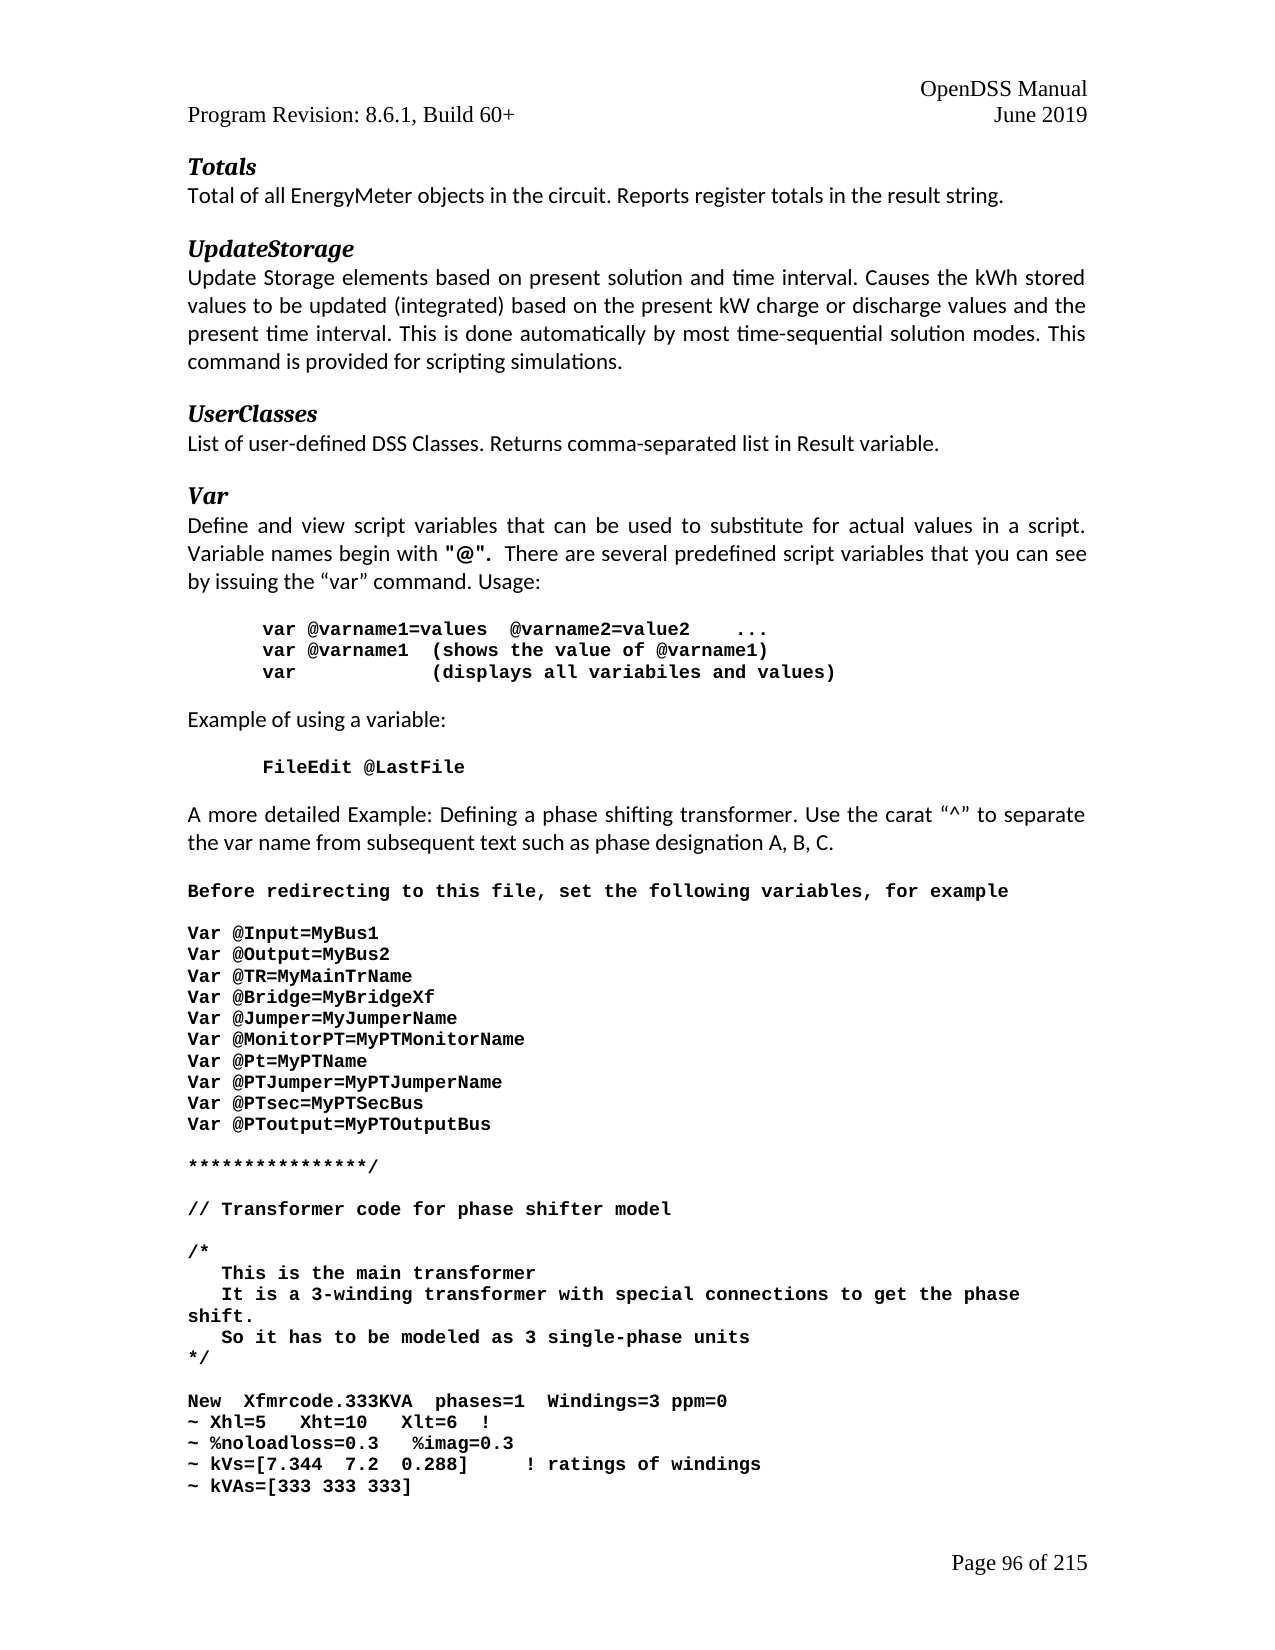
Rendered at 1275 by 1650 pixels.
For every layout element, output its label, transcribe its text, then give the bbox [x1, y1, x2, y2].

text // Transformer code for phase shifter model [187, 1200, 1087, 1221]
text Define and view script variables that can be used to substitute for actual values in a script. Variable names begin with "@". There are several predefined script variables that you can see by issuing the “var” command. Usage: [187, 511, 1087, 595]
text Var @Bridge=MyBridgeXf [187, 988, 1087, 1009]
text var (displays all variabiles and values) [262, 662, 1087, 684]
text Before redirecting to this file, set the following variables, for example [187, 881, 1087, 903]
text ~ Xhl=5 Xht=10 Xlt=6 ! [187, 1413, 1087, 1434]
text ~ kVs=[7.344 7.2 0.288] ! ratings of windings [187, 1455, 1087, 1476]
text Var @PTsec=MyPTSecBus [187, 1094, 1087, 1115]
subtitle UserClasses [187, 400, 1087, 429]
text A more detailed Example: Defining a phase shifting transformer. Use the carat “^” to separate the var name from subsequent text such as phase designation A, B, C. [187, 800, 1087, 856]
text */ [187, 1349, 1087, 1370]
text Example of using a variable: [187, 705, 1087, 733]
text Var @MonitorPT=MyPTMonitorName [187, 1030, 1087, 1051]
subtitle Totals [187, 153, 1087, 181]
text Var @PTJumper=MyPTJumperName [187, 1073, 1087, 1094]
text FileEdit @LastFile [262, 758, 1087, 779]
subtitle Var [187, 482, 1087, 511]
text Update Storage elements based on present solution and time interval. Causes the kWh stored values to be updated (integrated) based on the present kW charge or discharge values and the present time interval. This is done automatically by most time-sequential solution modes. This command is provided for scripting simulations. [187, 263, 1087, 375]
text Var @Jumper=MyJumperName [187, 1009, 1087, 1030]
text Total of all EnergyMeter objects in the circuit. Reports register totals in the result string. [187, 181, 1087, 209]
text var @varname1 (shows the value of @varname1) [262, 641, 1087, 662]
subtitle UpdateStorage [187, 234, 1087, 263]
text So it has to be modeled as 3 single-phase units [187, 1328, 1087, 1349]
text It is a 3-winding transformer with special connections to get the phase shift. [187, 1285, 1087, 1328]
text New Xfmrcode.333KVA phases=1 Windings=3 ppm=0 [187, 1391, 1087, 1413]
text ~ %noloadloss=0.3 %imag=0.3 [187, 1434, 1087, 1455]
text Var @Pt=MyPTName [187, 1051, 1087, 1073]
text /* [187, 1243, 1087, 1264]
text This is the main transformer [187, 1264, 1087, 1285]
text ****************/ [187, 1158, 1087, 1179]
text Var @PToutput=MyPTOutputBus [187, 1115, 1087, 1136]
text Var @TR=MyMainTrName [187, 966, 1087, 988]
text Var @Output=MyBus2 [187, 945, 1087, 966]
text Var @Input=MyBus1 [187, 924, 1087, 945]
text var @varname1=values @varname2=value2 ... [262, 620, 1087, 641]
text ~ kVAs=[333 333 333] [187, 1476, 1087, 1498]
text List of user-defined DSS Classes. Returns comma-separated list in Result variable. [187, 429, 1087, 457]
